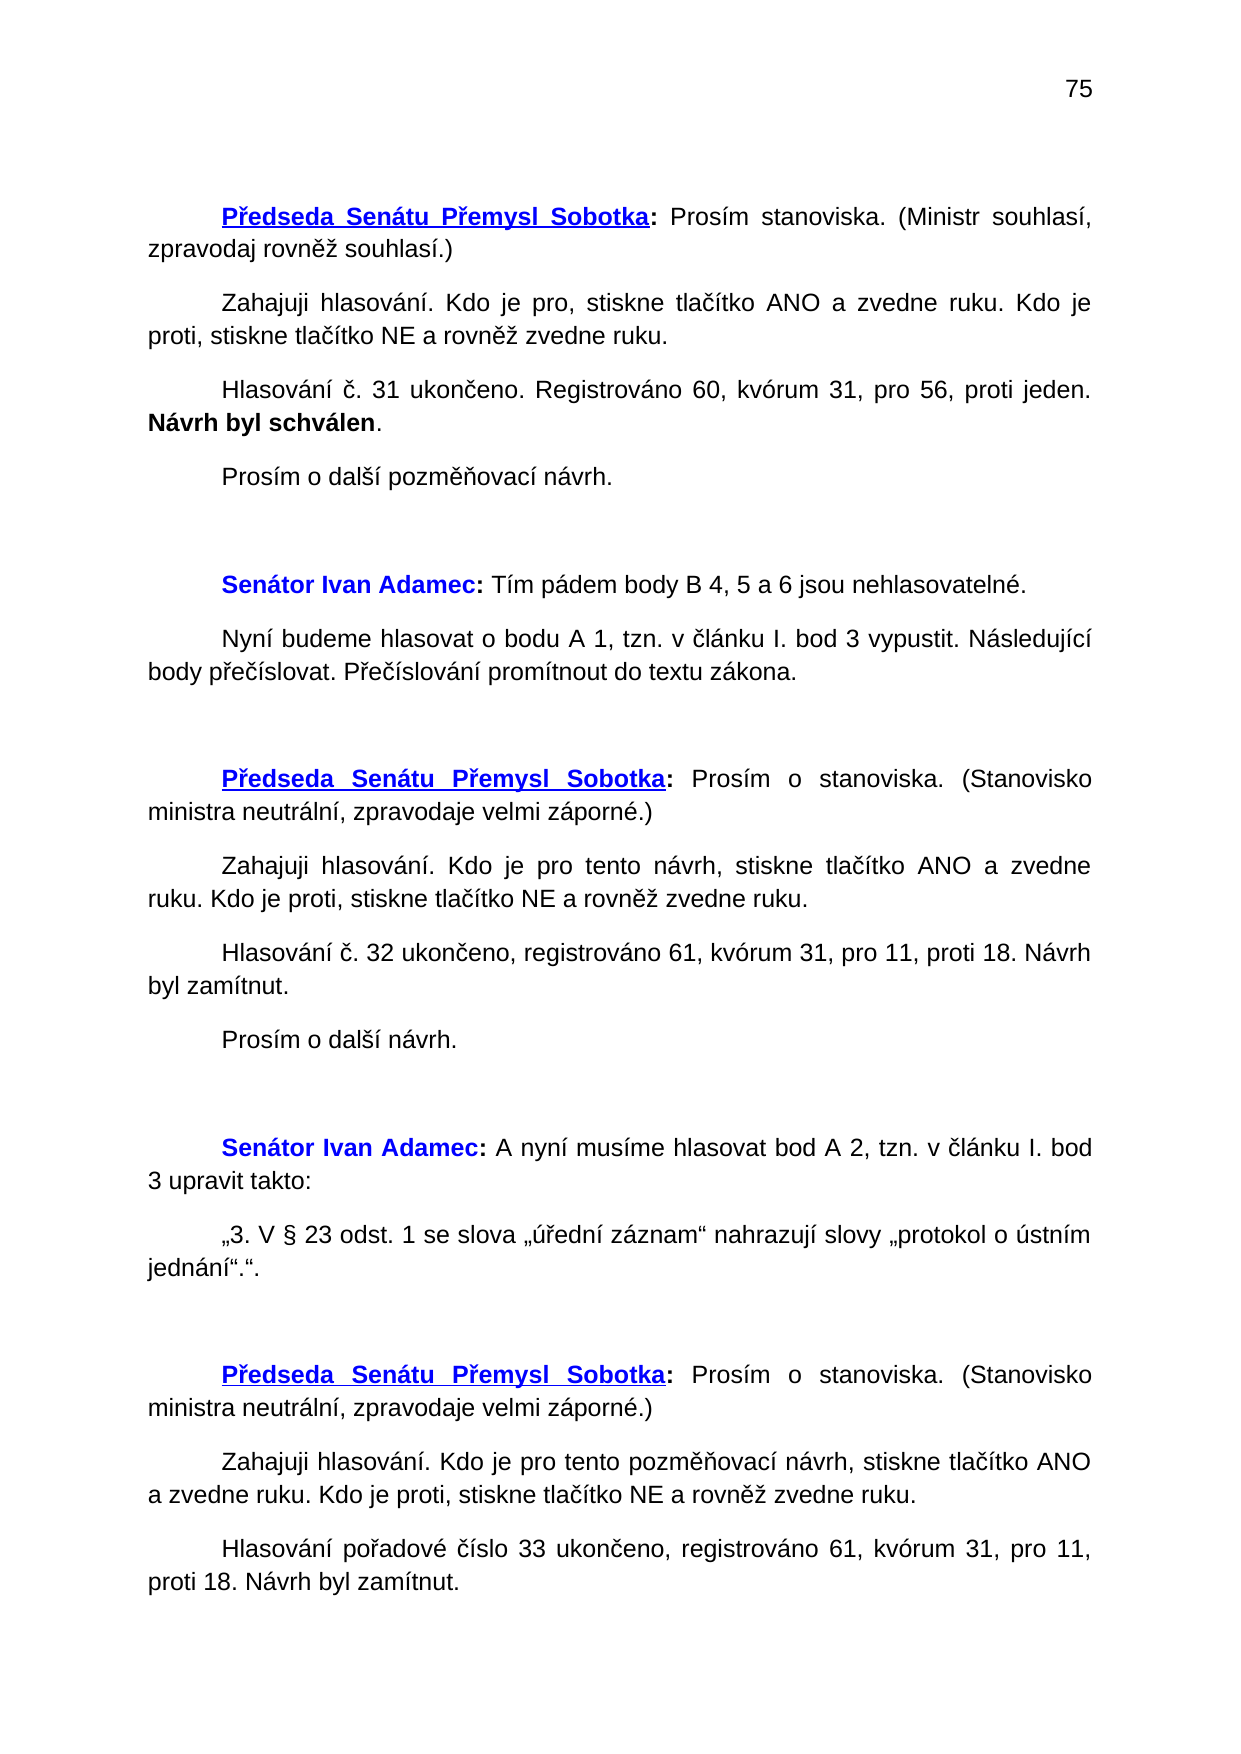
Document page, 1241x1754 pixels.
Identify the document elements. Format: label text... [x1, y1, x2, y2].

text Zahajuji hlasování. Kdo je pro, stiskne tlačítko ANO a zvedne ruku. Kdo je proti, stiskne tlačítko NE a rovněž zvedne ruku. [148, 288, 1093, 350]
text Předseda Senátu Přemysl Sobotka: Prosím stanoviska. (Ministr souhlasí, zpravodaj rovněž souhlasí.) [148, 201, 1093, 263]
text Zahajuji hlasování. Kdo je pro tento návrh, stiskne tlačítko ANO a zvedne ruku. Kdo je proti, stiskne tlačítko NE a rovněž zvedne ruku. [148, 851, 1093, 913]
text Senátor Ivan Adamec: Tím pádem body B 4, 6 jsou nehlasovatelné. [148, 570, 1093, 598]
text Předseda Senátu Přemysl Sobotka: Prosím o stanoviska. (Stanovisko ministra neutrální, zpravodaje velmi záporné.) [148, 1360, 1093, 1422]
text Prosím o další pozměňovací návrh. [148, 462, 1093, 491]
text Zahajuji hlasování. Kdo je pro tento pozměňovací návrh, stiskne tlačítko ANO a zvedne ruku. Kdo je proti, stiskne tlačítko NE a rovněž zvedne ruku. [148, 1447, 1093, 1509]
text Hlasování č. 32 ukončeno, registrováno 61, kvórum 31, pro 11, proti 18. Návrh byl zamítnut. [148, 938, 1093, 1000]
text Senátor Ivan Adamec: A nyní musíme hlasovat bod A 2, tzn. v článku I. bod 3 upravit takto: [148, 1133, 1093, 1194]
text Prosím o další návrh. [148, 1025, 1093, 1054]
text Předseda Senátu Přemysl Sobotka: Prosím o stanoviska. (Stanovisko ministra neutrální, zpravodaje velmi záporné.) [148, 764, 1093, 826]
text Hlasování pořadové číslo 33 ukončeno, registrováno 61, kvórum 31, pro 11, proti 18. Návrh byl zamítnut. [148, 1534, 1093, 1596]
text Hlasování č. 31 ukončeno. Registrováno 60, kvórum 31, pro 56, proti jeden. Návrh byl schválen. [148, 375, 1093, 437]
text „3. V § 23 odst. 1 se slova „úřední záznam“ nahrazují slovy „protokol o ústním jednání“.“. [148, 1219, 1093, 1281]
text Nyní budeme hlasovat o bodu A 1, tzn. v článku I. bod 3 vypustit. Následující body přečíslovat. Přečíslování promítnout do textu zákona. [148, 624, 1093, 685]
